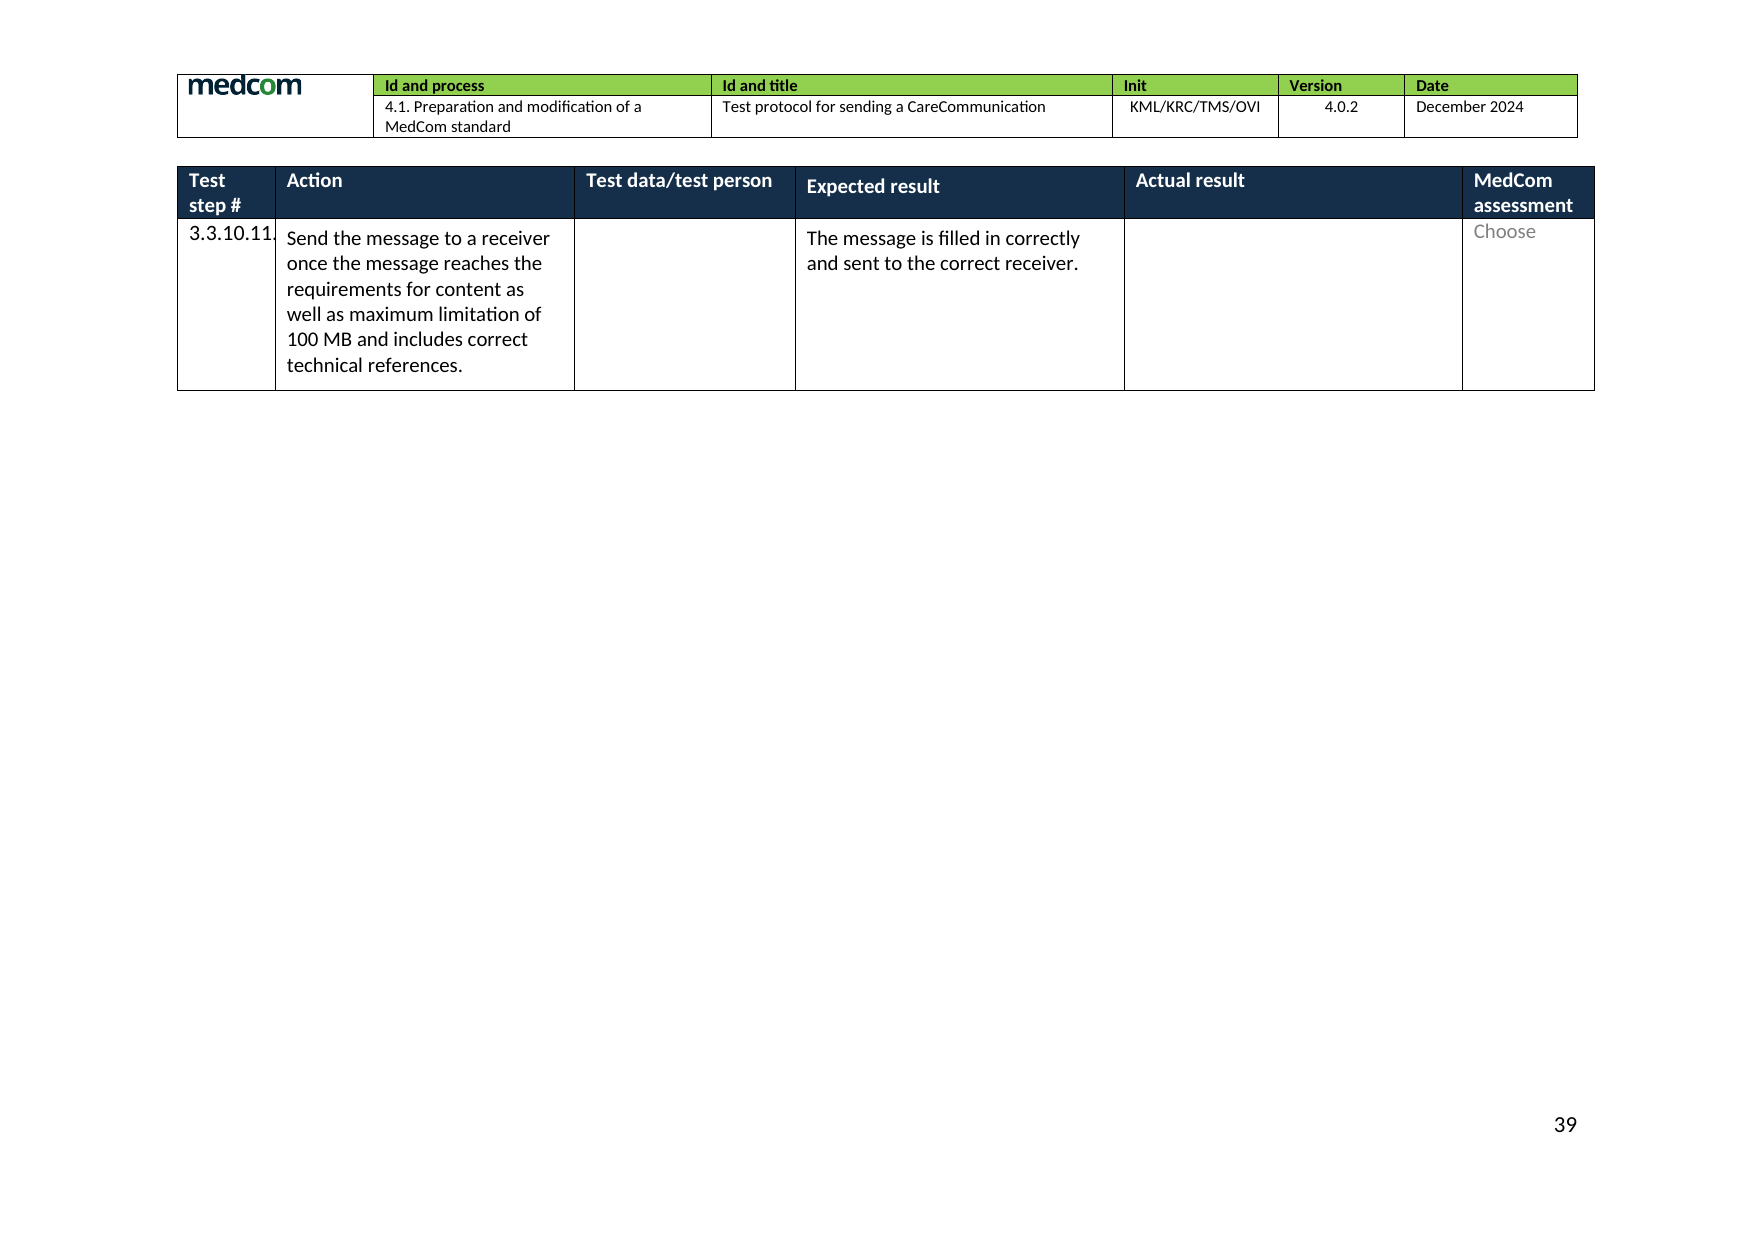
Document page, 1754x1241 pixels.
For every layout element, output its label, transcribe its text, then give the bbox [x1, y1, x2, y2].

table_header Actual result [1125, 167, 1462, 218]
table_header Test data/test person [575, 167, 795, 218]
table_cell [1125, 219, 1462, 390]
table_header Expected result [796, 167, 1124, 218]
table_header Action [276, 167, 574, 218]
picture [188, 74, 302, 95]
table_cell The message is filled in correctly and sent to the correct receiver. [796, 219, 1124, 390]
table_cell [1463, 219, 1594, 390]
table_cell Send the message to a receiver once the message reaches the requirements for content as well as maximum limitation of 100 MB and includes correct technical references. [276, 219, 574, 390]
table_header Test step # [178, 167, 275, 218]
table_cell [575, 219, 795, 390]
table_header MedCom assessment [1463, 167, 1594, 218]
table_cell [178, 219, 275, 390]
